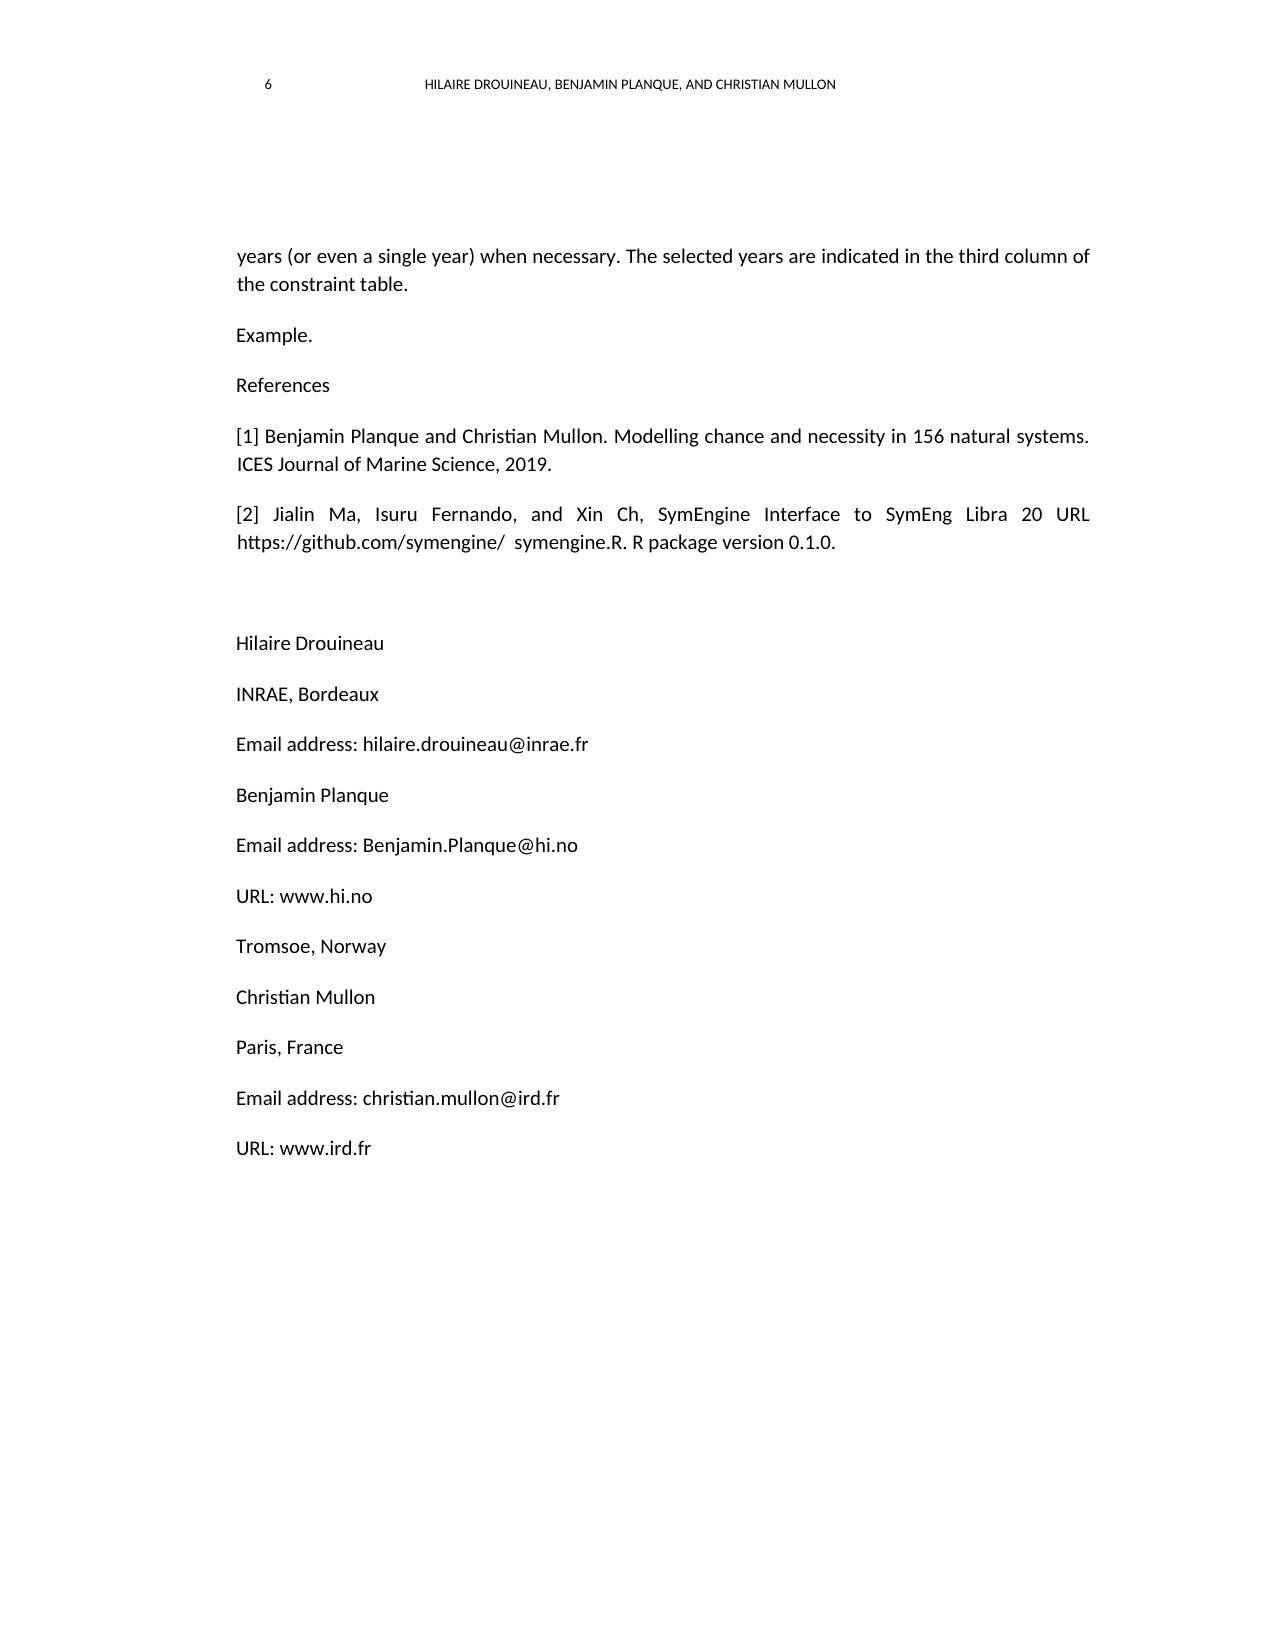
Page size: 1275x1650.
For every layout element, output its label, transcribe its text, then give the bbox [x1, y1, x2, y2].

text Christian Mullon [236, 984, 1091, 1009]
text Email address: Benjamin.Planque@hi.no [236, 832, 1091, 858]
text URL: www.hi.no [236, 883, 1091, 908]
text Tromsoe, Norway [236, 933, 1091, 959]
text Example. [236, 322, 1091, 347]
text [236, 243, 1091, 297]
text Email address: hilaire.drouineau@inrae.fr [236, 731, 1091, 757]
text Benjamin Planque [236, 782, 1091, 807]
text URL: www.ird.fr [236, 1136, 1091, 1161]
text [2] Jialin Ma, Isuru Fernando, and Xin Ch, SymEngine Interface to SymEng Libra 20 URL https://github.com/symengine/ symengine.R. R package version 0.1.0. [236, 501, 1091, 555]
text Email address: christian.mullon@ird.fr [236, 1085, 1091, 1111]
text [1] Benjamin Planque and Christian Mullon. Modelling chance and necessity in 156 natural systems. ICES Journal of Marine Science, 2019. [236, 423, 1091, 476]
text INRAE, Bordeaux [236, 681, 1091, 706]
text References [236, 372, 1091, 398]
text Paris, France [236, 1034, 1091, 1060]
text Hilaire Drouineau [236, 630, 1091, 656]
